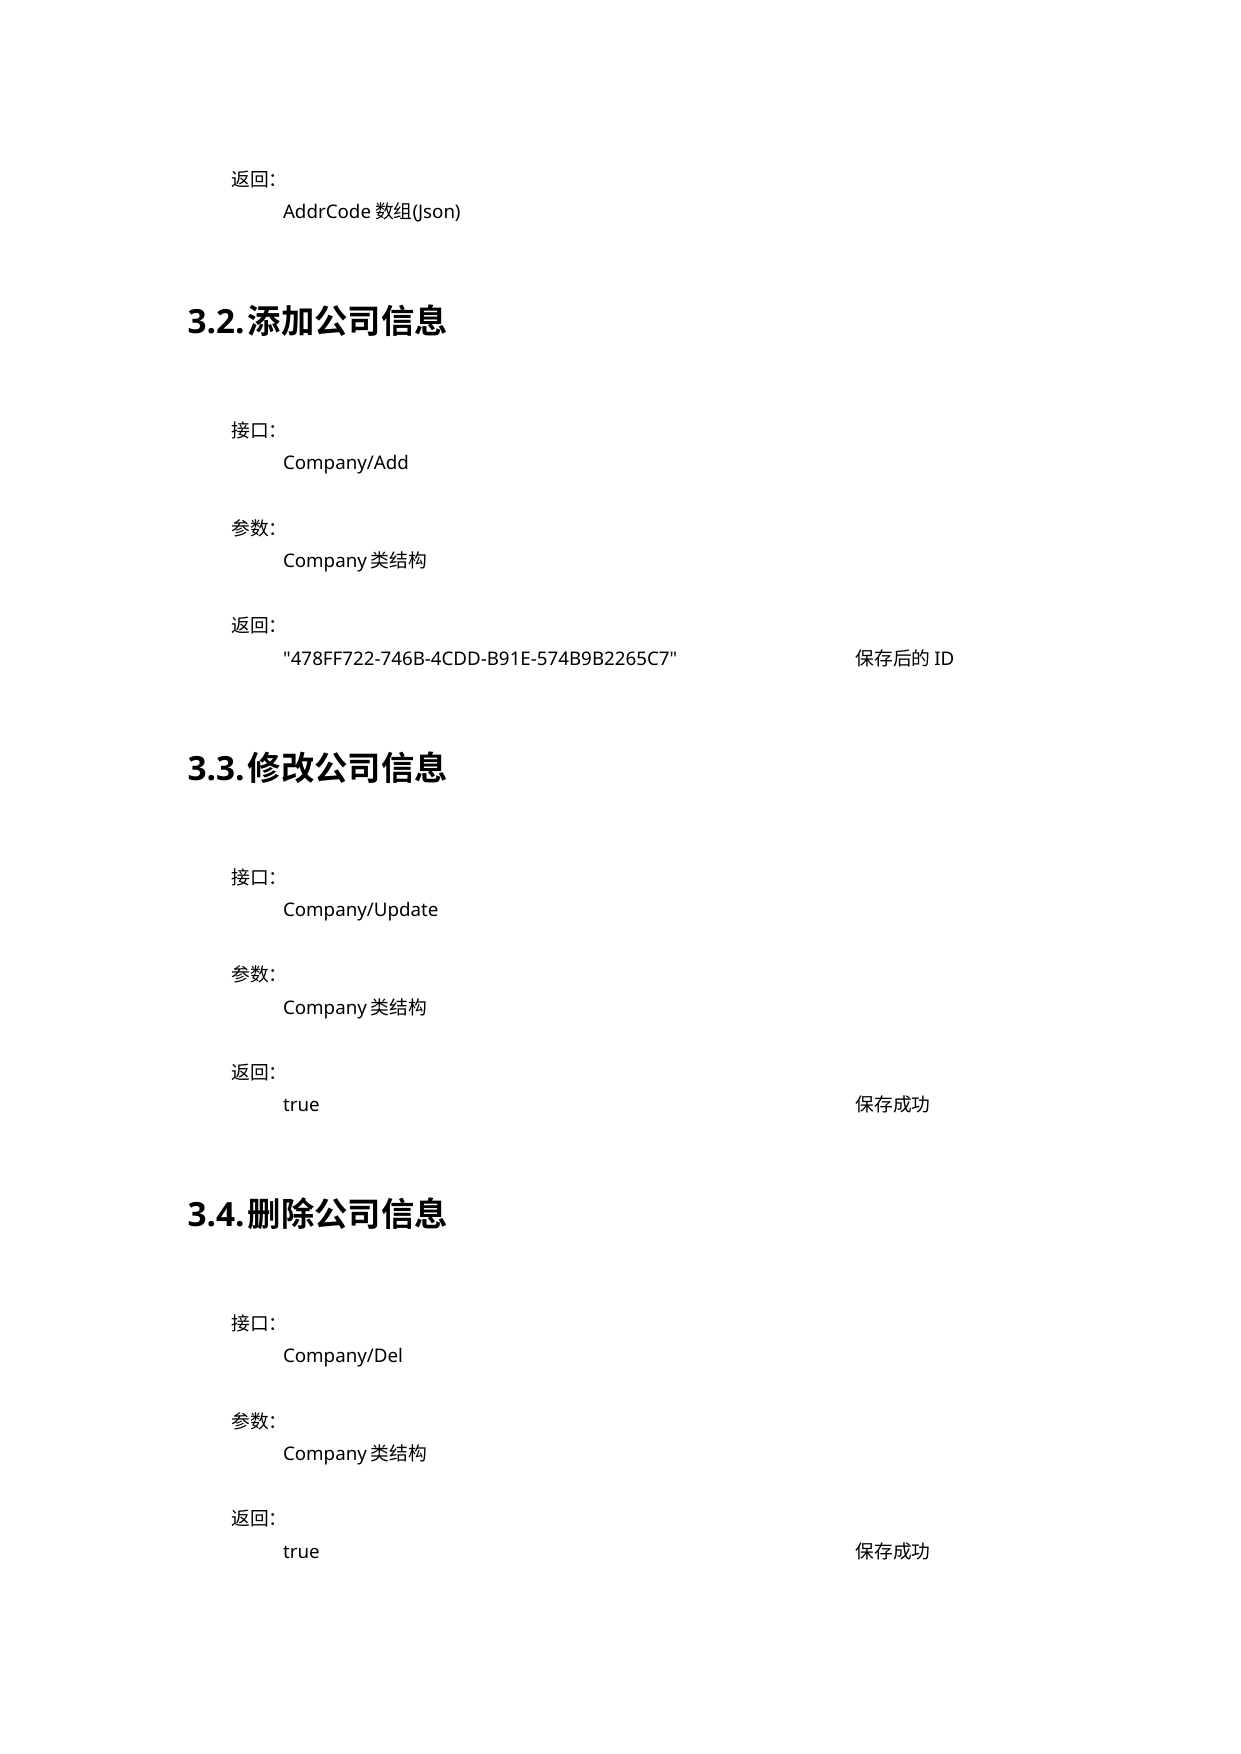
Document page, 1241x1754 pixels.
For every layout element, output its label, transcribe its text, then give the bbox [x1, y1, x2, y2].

text Company/Update [231, 892, 1053, 925]
subtitle 修改公司信息 [187, 733, 1053, 798]
text Company类结构 [231, 543, 1053, 576]
text 接口： [231, 860, 1053, 892]
text 接口： [231, 1306, 1053, 1339]
text Company/Add [231, 446, 1053, 478]
text 返回： [231, 1055, 1053, 1087]
subtitle 添加公司信息 [187, 287, 1053, 352]
text 返回： [231, 608, 1053, 641]
text 返回： [231, 162, 1053, 194]
text Company类结构 [231, 990, 1053, 1022]
text Company/Del [231, 1339, 1053, 1371]
text true 保存成功 [231, 1087, 1053, 1120]
text 返回： [231, 1501, 1053, 1534]
text 参数： [231, 957, 1053, 990]
text "478FF722-746B-4CDD-B91E-574B9B2265C7" 保存后的ID [231, 641, 1053, 673]
text 接口： [231, 413, 1053, 446]
text AddrCode数组(Json) [231, 194, 1053, 227]
text true 保存成功 [231, 1534, 1053, 1566]
text 参数： [231, 1404, 1053, 1436]
text 参数： [231, 511, 1053, 543]
text Company类结构 [231, 1436, 1053, 1469]
subtitle 删除公司信息 [187, 1179, 1053, 1244]
